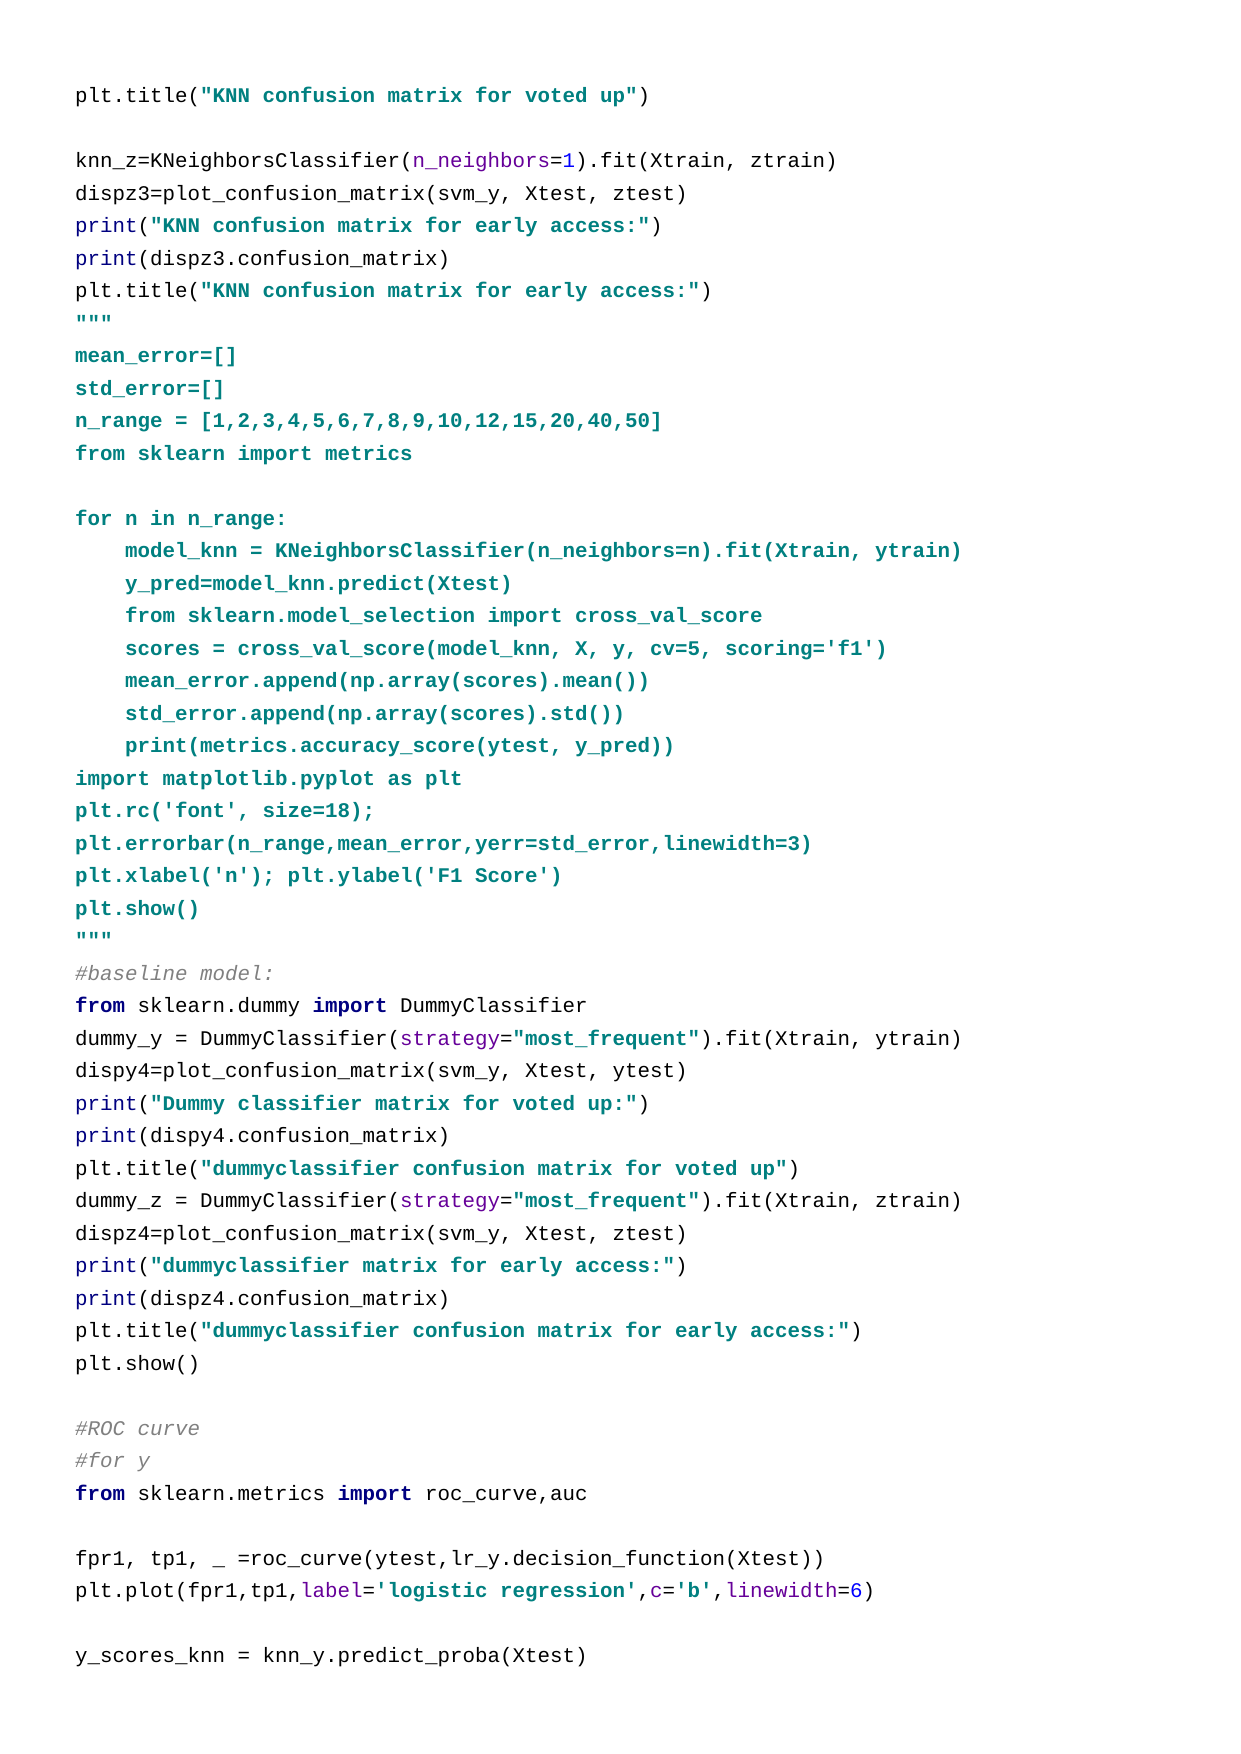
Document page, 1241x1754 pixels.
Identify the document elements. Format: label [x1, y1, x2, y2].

text [75, 81, 1165, 1673]
